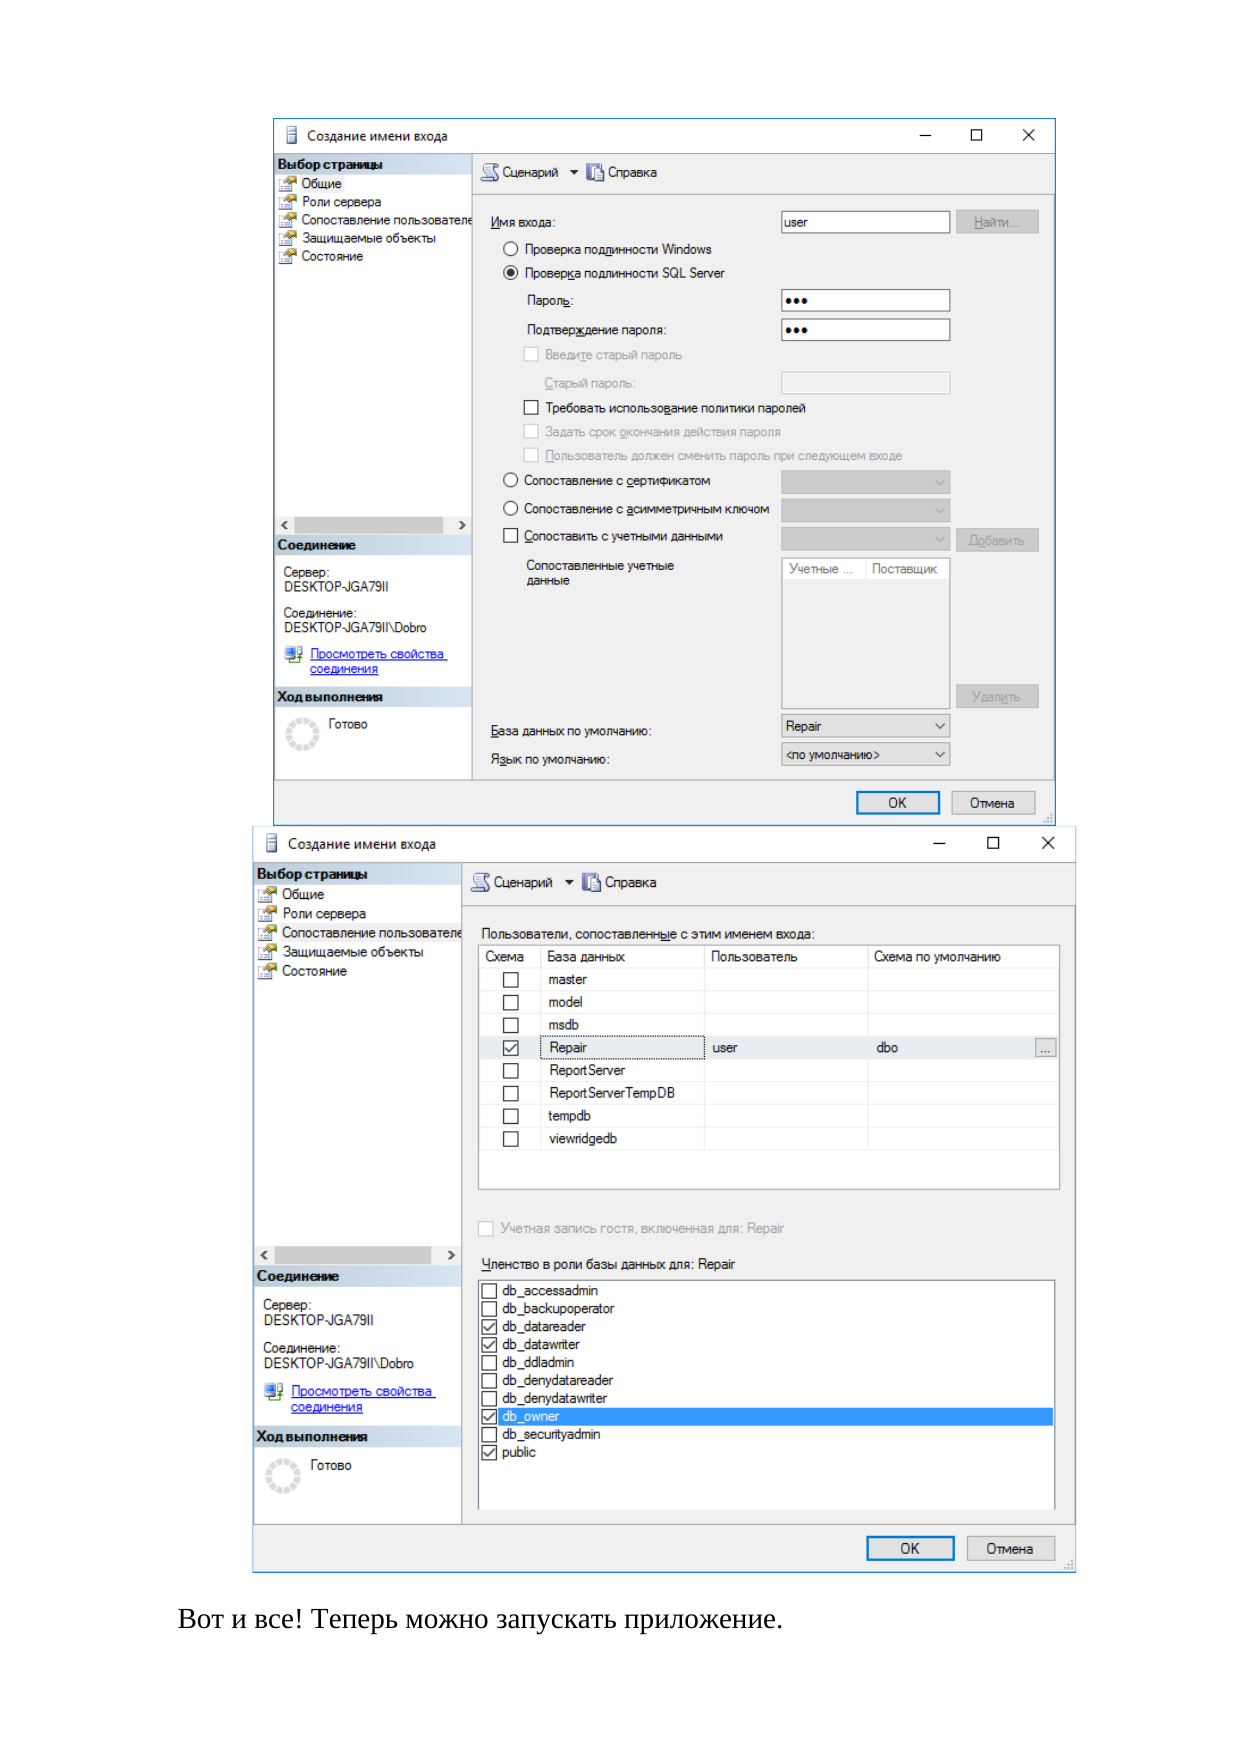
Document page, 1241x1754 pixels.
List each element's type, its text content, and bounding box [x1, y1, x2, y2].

text Вот и все! Теперь можно запускать приложение. [177, 1602, 1152, 1635]
picture [252, 118, 1077, 1573]
